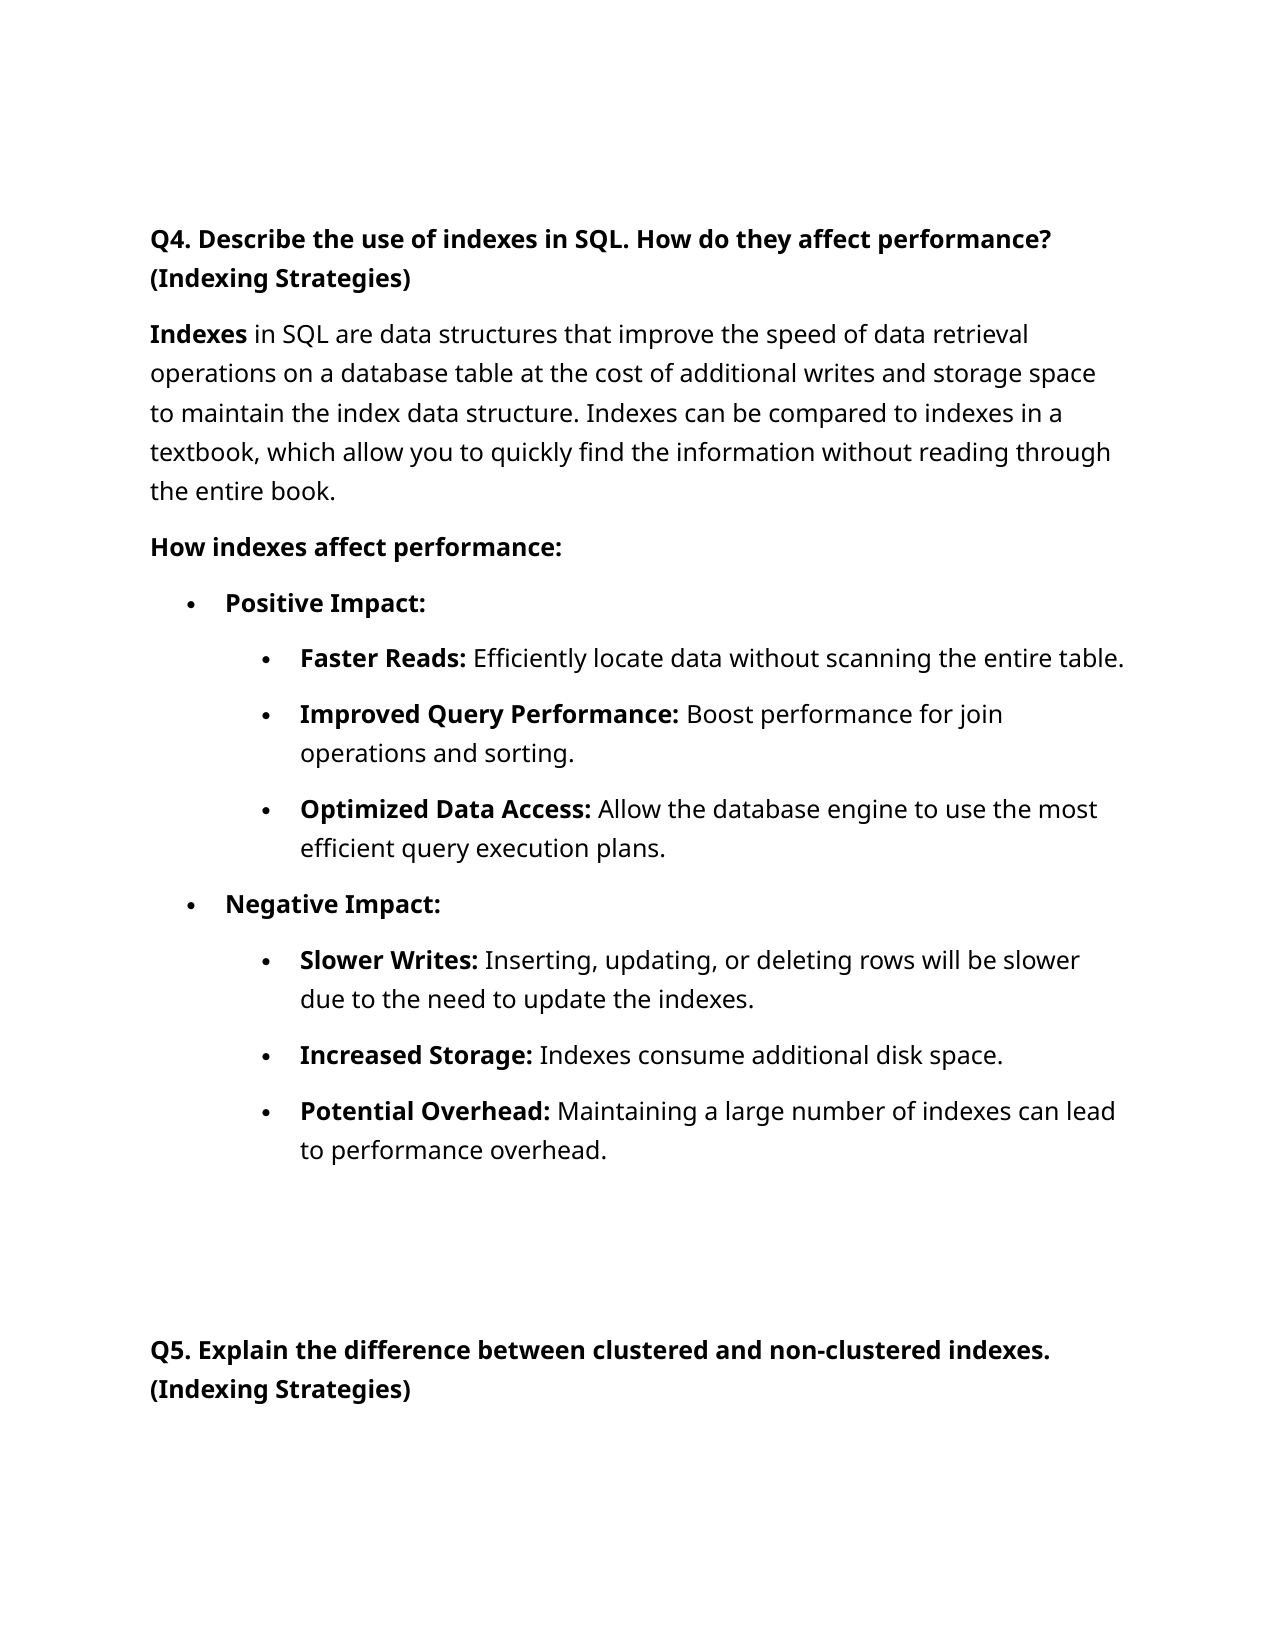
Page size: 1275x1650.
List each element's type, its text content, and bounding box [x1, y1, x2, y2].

text Q4. Describe the use of indexes in SQL. How do they affect performance? (Indexing Strategies) [150, 222, 1125, 295]
list Slower Writes: Inserting, updating, or deleting rows will be slower due to the need to update the indexes. [262, 943, 1125, 1016]
list Increased Storage: Indexes consume additional disk space. [262, 1038, 1125, 1072]
list Optimized Data Access: Allow the database engine to use the most efficient query execution plans. [262, 792, 1125, 865]
list Potential Overhead: Maintaining a large number of indexes can lead to performance overhead. [262, 1093, 1125, 1167]
text How indexes affect performance: [150, 529, 1125, 563]
list Improved Query Performance: Boost performance for join operations and sorting. [262, 697, 1125, 770]
list Faster Reads: Efficiently locate data without scanning the entire table. [262, 641, 1125, 675]
list Positive Impact: [187, 585, 1125, 619]
text Indexes in SQL are data structures that improve the speed of data retrieval operations on a database table at the cost of additional writes and storage space to maintain the index data structure. Indexes can be compared to indexes in a textbook, which allow you to quickly find the information without reading through the entire book. [150, 317, 1125, 508]
list Negative Impact: [187, 887, 1125, 921]
text Q5. Explain the difference between clustered and non-clustered indexes. (Indexing Strategies) [150, 1332, 1125, 1406]
